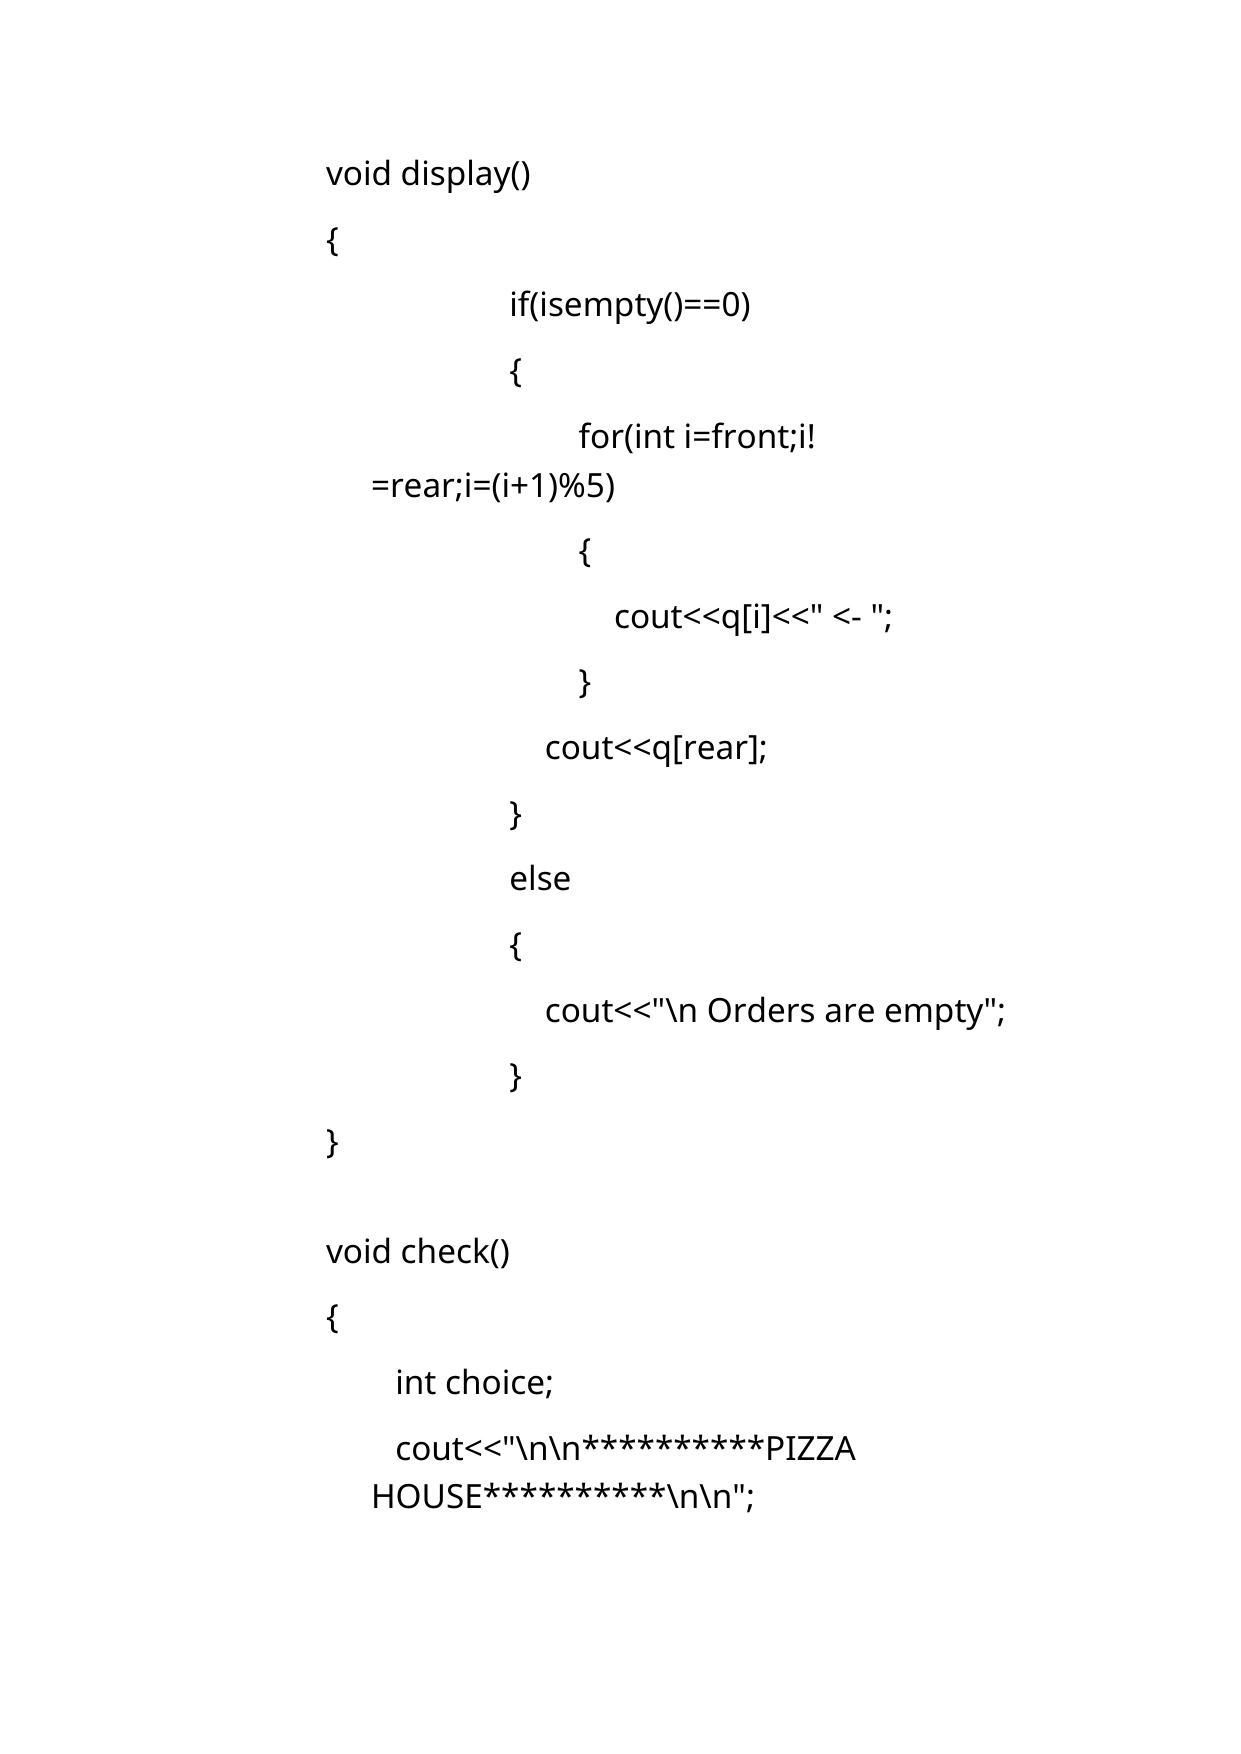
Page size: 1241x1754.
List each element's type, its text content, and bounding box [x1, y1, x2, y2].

text void display() [187, 150, 1053, 195]
text cout<<q[i]<<" <- "; [187, 593, 1053, 638]
text } [187, 1052, 1053, 1097]
text void check() [187, 1227, 1053, 1273]
text { [187, 527, 1053, 572]
text int choice; [187, 1359, 1053, 1404]
text else [187, 855, 1053, 901]
text { [187, 1293, 1053, 1338]
text { [187, 216, 1053, 261]
text if(isempty()==0) [187, 281, 1053, 327]
text cout<<q[rear]; [187, 724, 1053, 769]
text { [187, 921, 1053, 966]
text { [187, 347, 1053, 392]
text cout<<"\n Orders are empty"; [187, 986, 1053, 1032]
text for(int i=front;i!=rear;i=(i+1)%5) [187, 412, 1053, 507]
text cout<<"\n\n**********PIZZA HOUSE**********\n\n"; [187, 1424, 1053, 1519]
text } [187, 789, 1053, 835]
text } [187, 658, 1053, 704]
text } [187, 1118, 1053, 1163]
